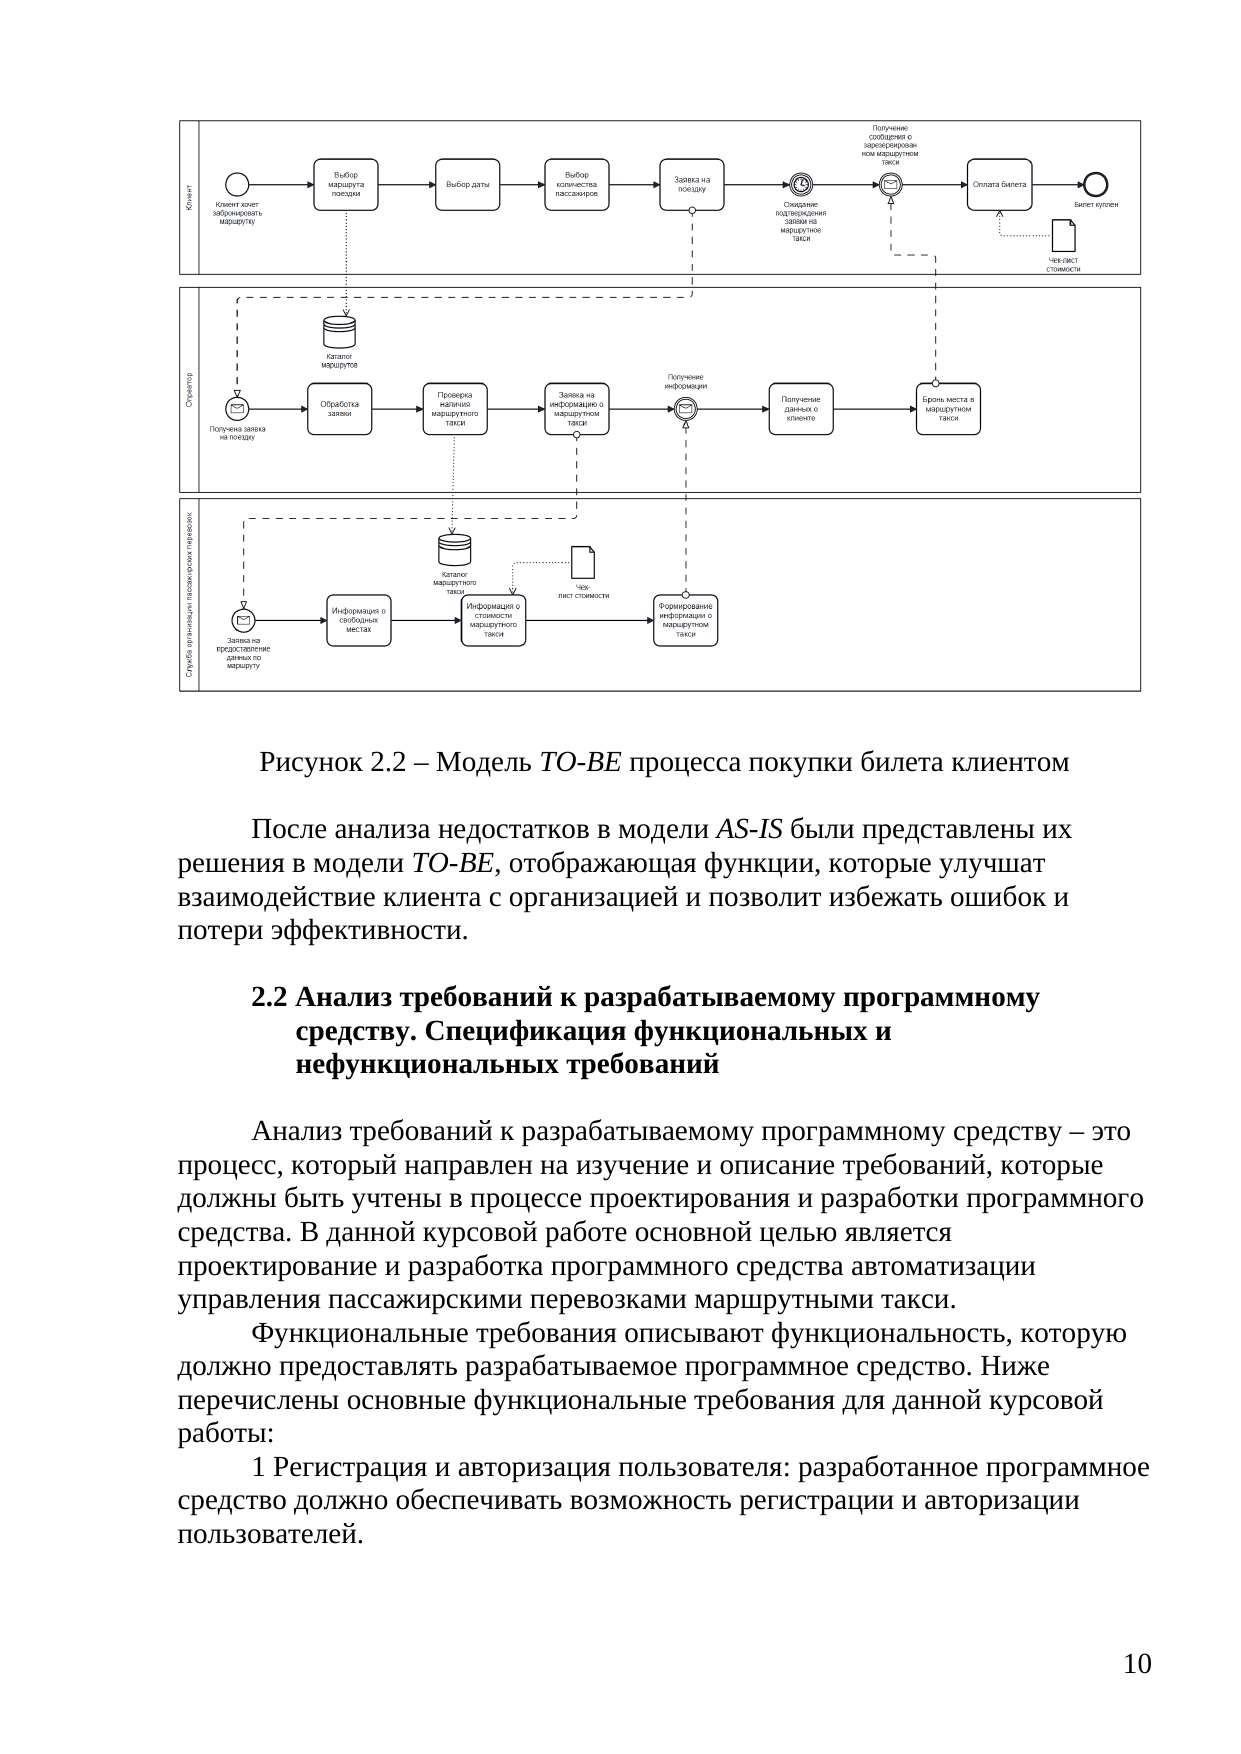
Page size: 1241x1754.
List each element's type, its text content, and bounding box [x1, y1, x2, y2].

list Регистрация и авторизация пользователя: разработанное программное средство должно обеспечивать возможность регистрации и авторизации пользователей. [177, 1449, 1152, 1549]
text Рисунок 2.2 – Модель TO-BE процесса покупки билета клиентом [177, 744, 1152, 778]
text Анализ требований к разрабатываемому программному средству – это процесс, который направлен на изучение и описание требований, которые должны быть учтены в процессе проектирования и разработки программного средства. В данной курсовой работе основной целью является проектирование и разработка программного средства автоматизации управления пассажирскими перевозками маршрутными такси. [177, 1113, 1152, 1315]
text 2.2 Анализ требований к разрабатываемому программному средству. Спецификация функциональных и нефункциональных требований [251, 979, 1152, 1080]
text Функциональные требования описывают функциональность, которую должно предоставлять разрабатываемое программное средство. Ниже перечислены основные функциональные требования для данной курсовой работы: [177, 1315, 1152, 1449]
picture [177, 118, 1152, 711]
text После анализа недостатков в модели AS-IS были представлены их решения в модели TO-BE, отображающая функции, которые улучшат взаимодействие клиента с организацией и позволит избежать ошибок и потери эффективности. [177, 812, 1152, 946]
